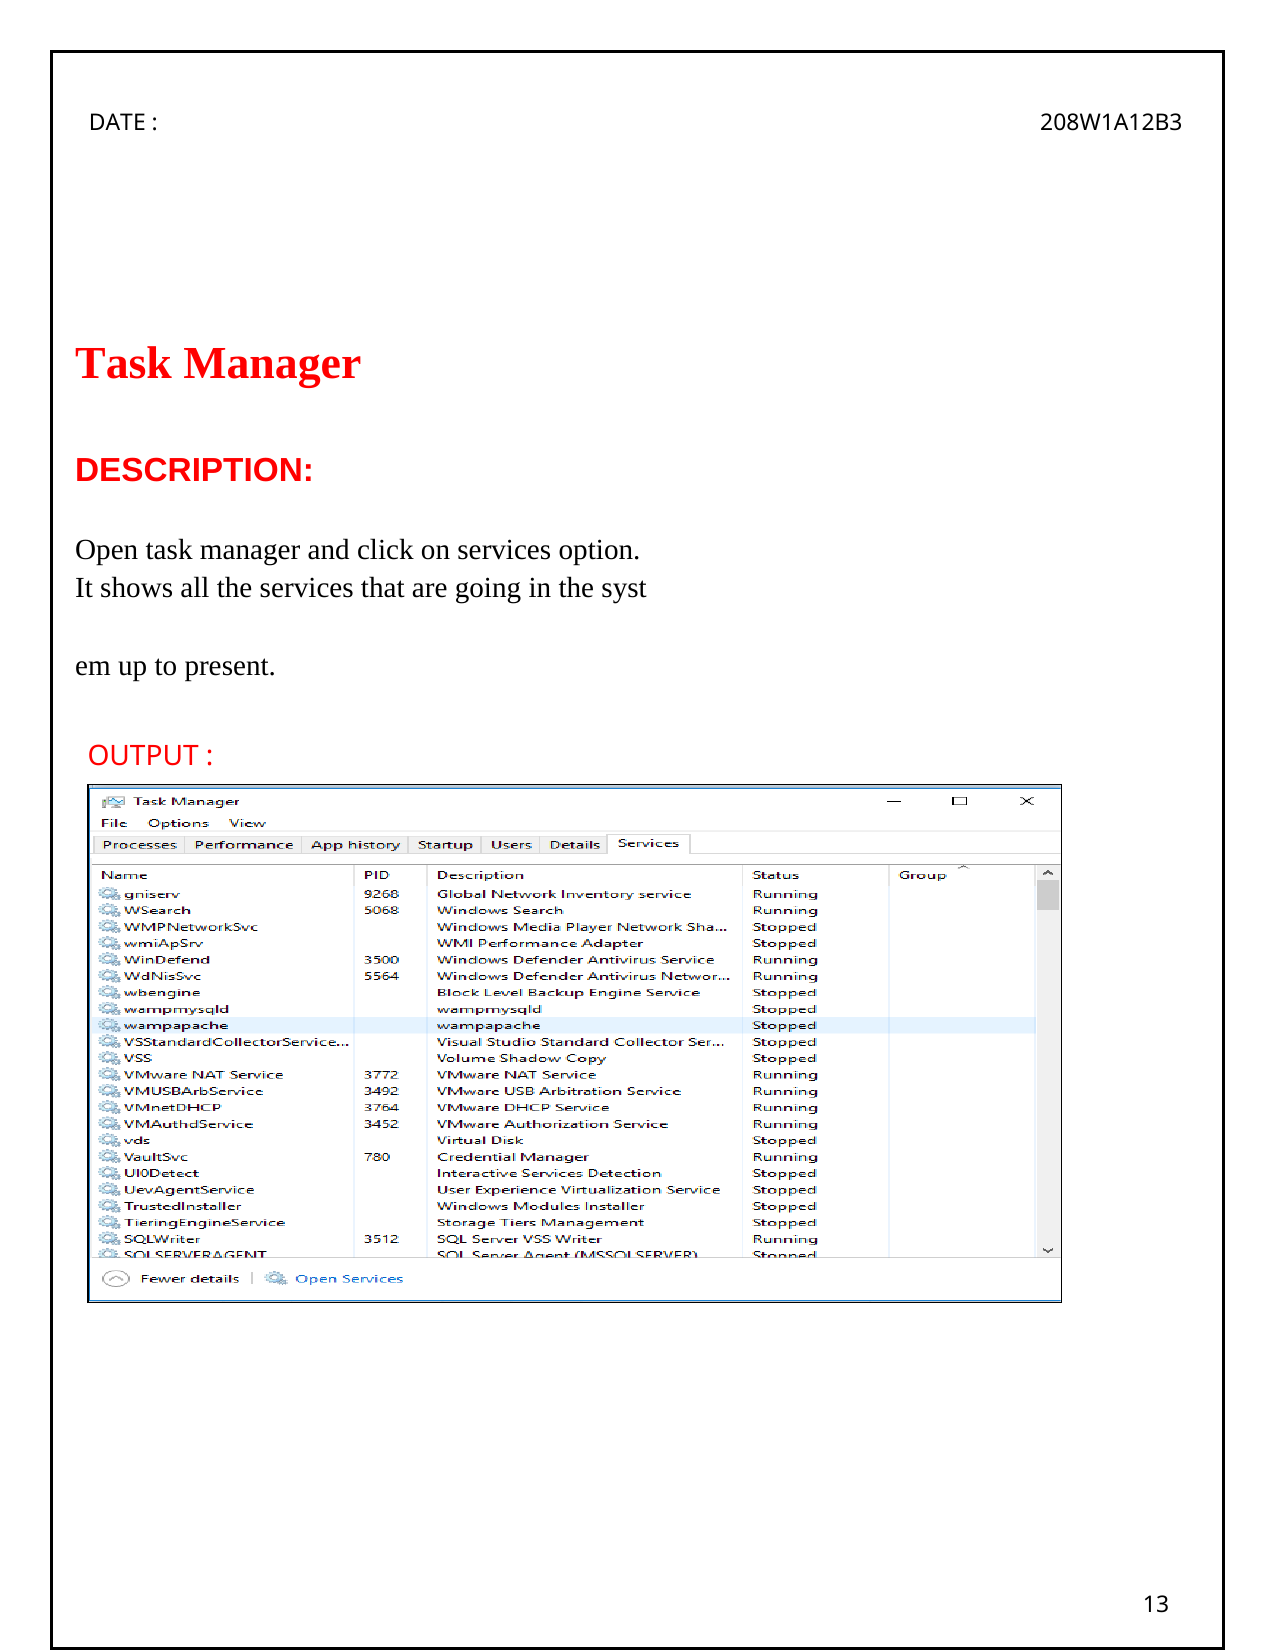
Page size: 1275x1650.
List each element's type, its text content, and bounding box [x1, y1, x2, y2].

text em up to present. [75, 648, 1169, 681]
text Task Manager [75, 335, 1169, 388]
picture [89, 785, 1061, 1302]
text It shows all the services that are going in the syst [75, 571, 1169, 604]
text OUTPUT : [87, 735, 1089, 773]
text Open task manager and click on services option. [75, 532, 1169, 566]
subtitle DESCRIPTION: [75, 449, 1169, 488]
